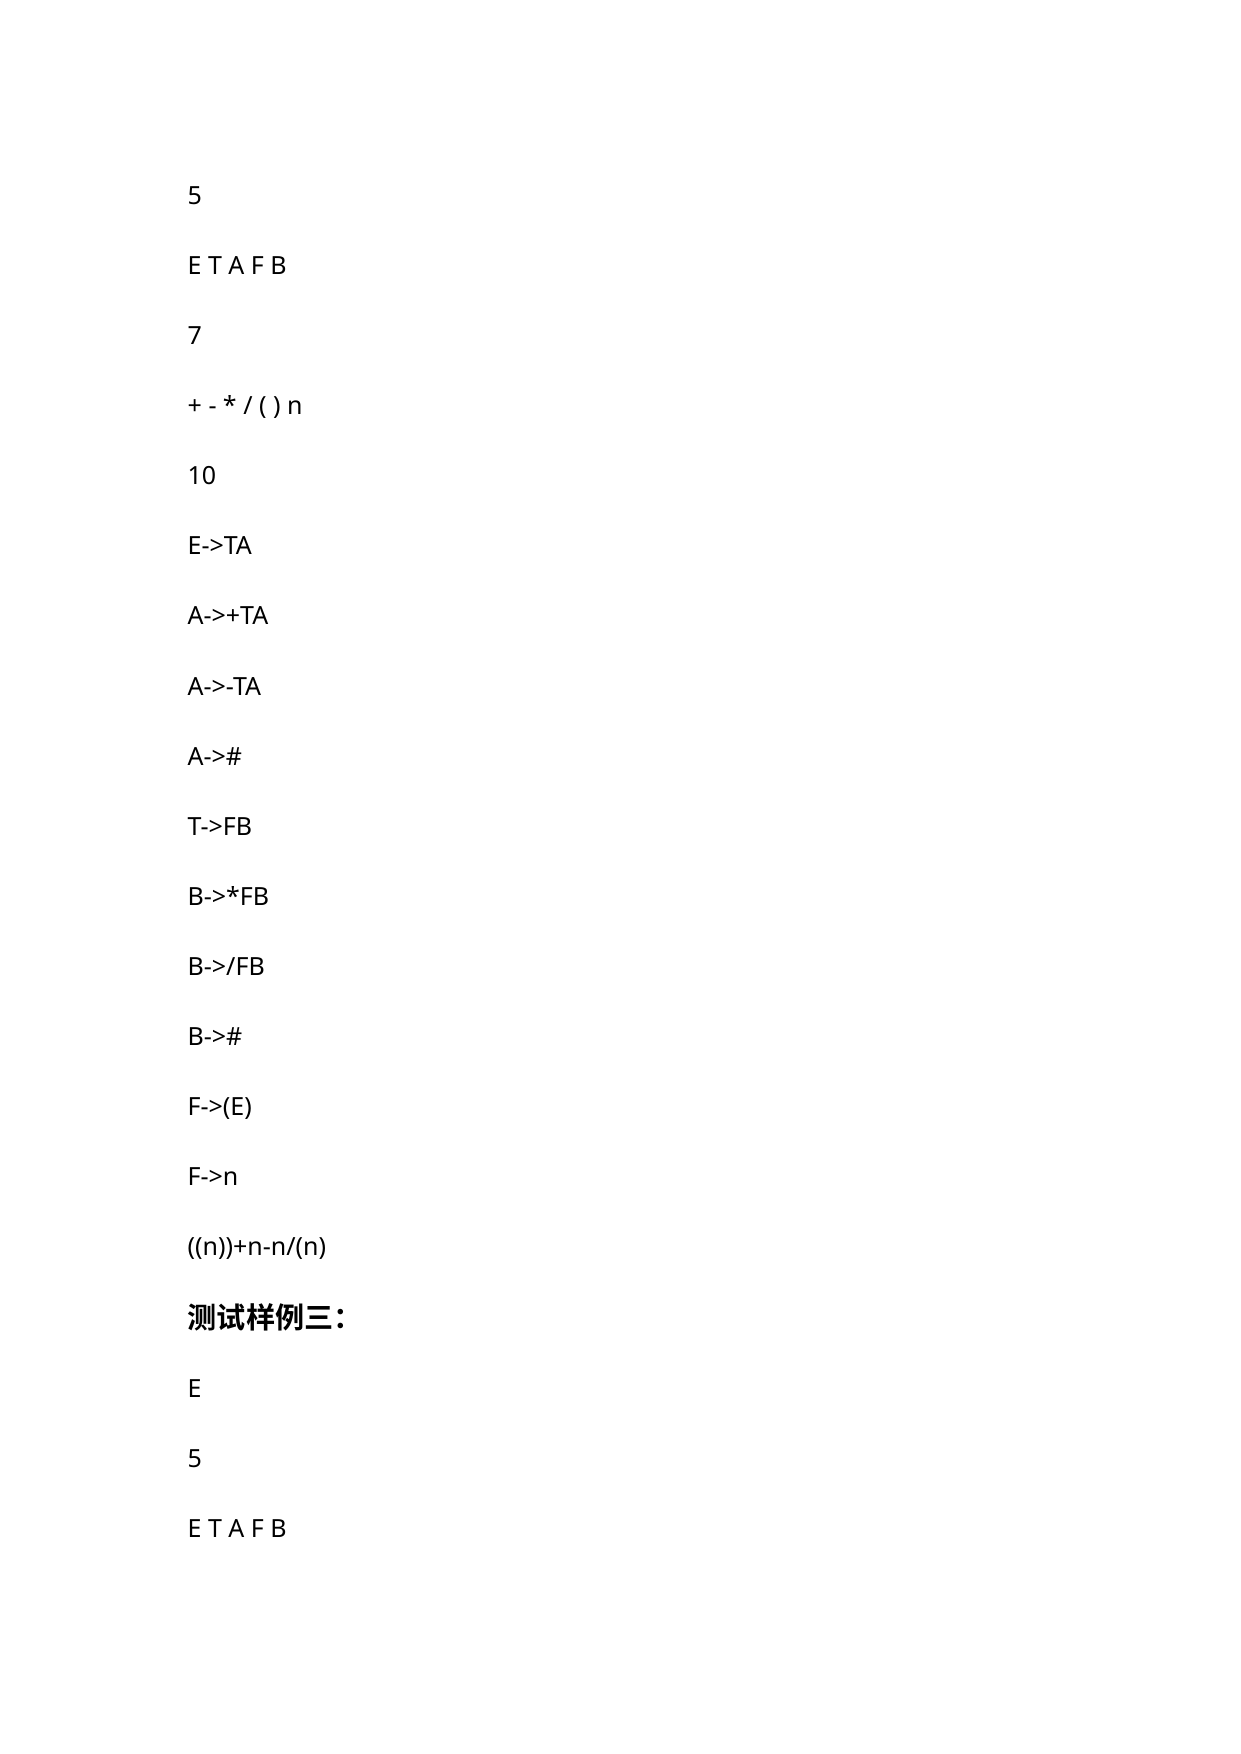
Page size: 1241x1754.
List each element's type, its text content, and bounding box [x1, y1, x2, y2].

text 5 [187, 1425, 1053, 1490]
text 7 [187, 302, 1053, 367]
text A->+TA [187, 583, 1053, 648]
text E->TA [187, 512, 1053, 577]
text F->(E) [187, 1073, 1053, 1138]
text F->n [187, 1143, 1053, 1208]
text B->*FB [187, 863, 1053, 928]
text + - * / ( ) n [187, 372, 1053, 437]
text T->FB [187, 793, 1053, 858]
text ((n))+n-n/(n) [187, 1213, 1053, 1278]
text A->-TA [187, 653, 1053, 718]
text 5 [187, 162, 1053, 227]
text E [187, 1355, 1053, 1420]
text B-># [187, 1003, 1053, 1068]
text E T A F B [187, 232, 1053, 297]
text 10 [187, 442, 1053, 507]
text E T A F B [187, 1495, 1053, 1560]
text A-># [187, 723, 1053, 788]
text B->/FB [187, 933, 1053, 998]
text 测试样例三： [187, 1284, 1053, 1349]
